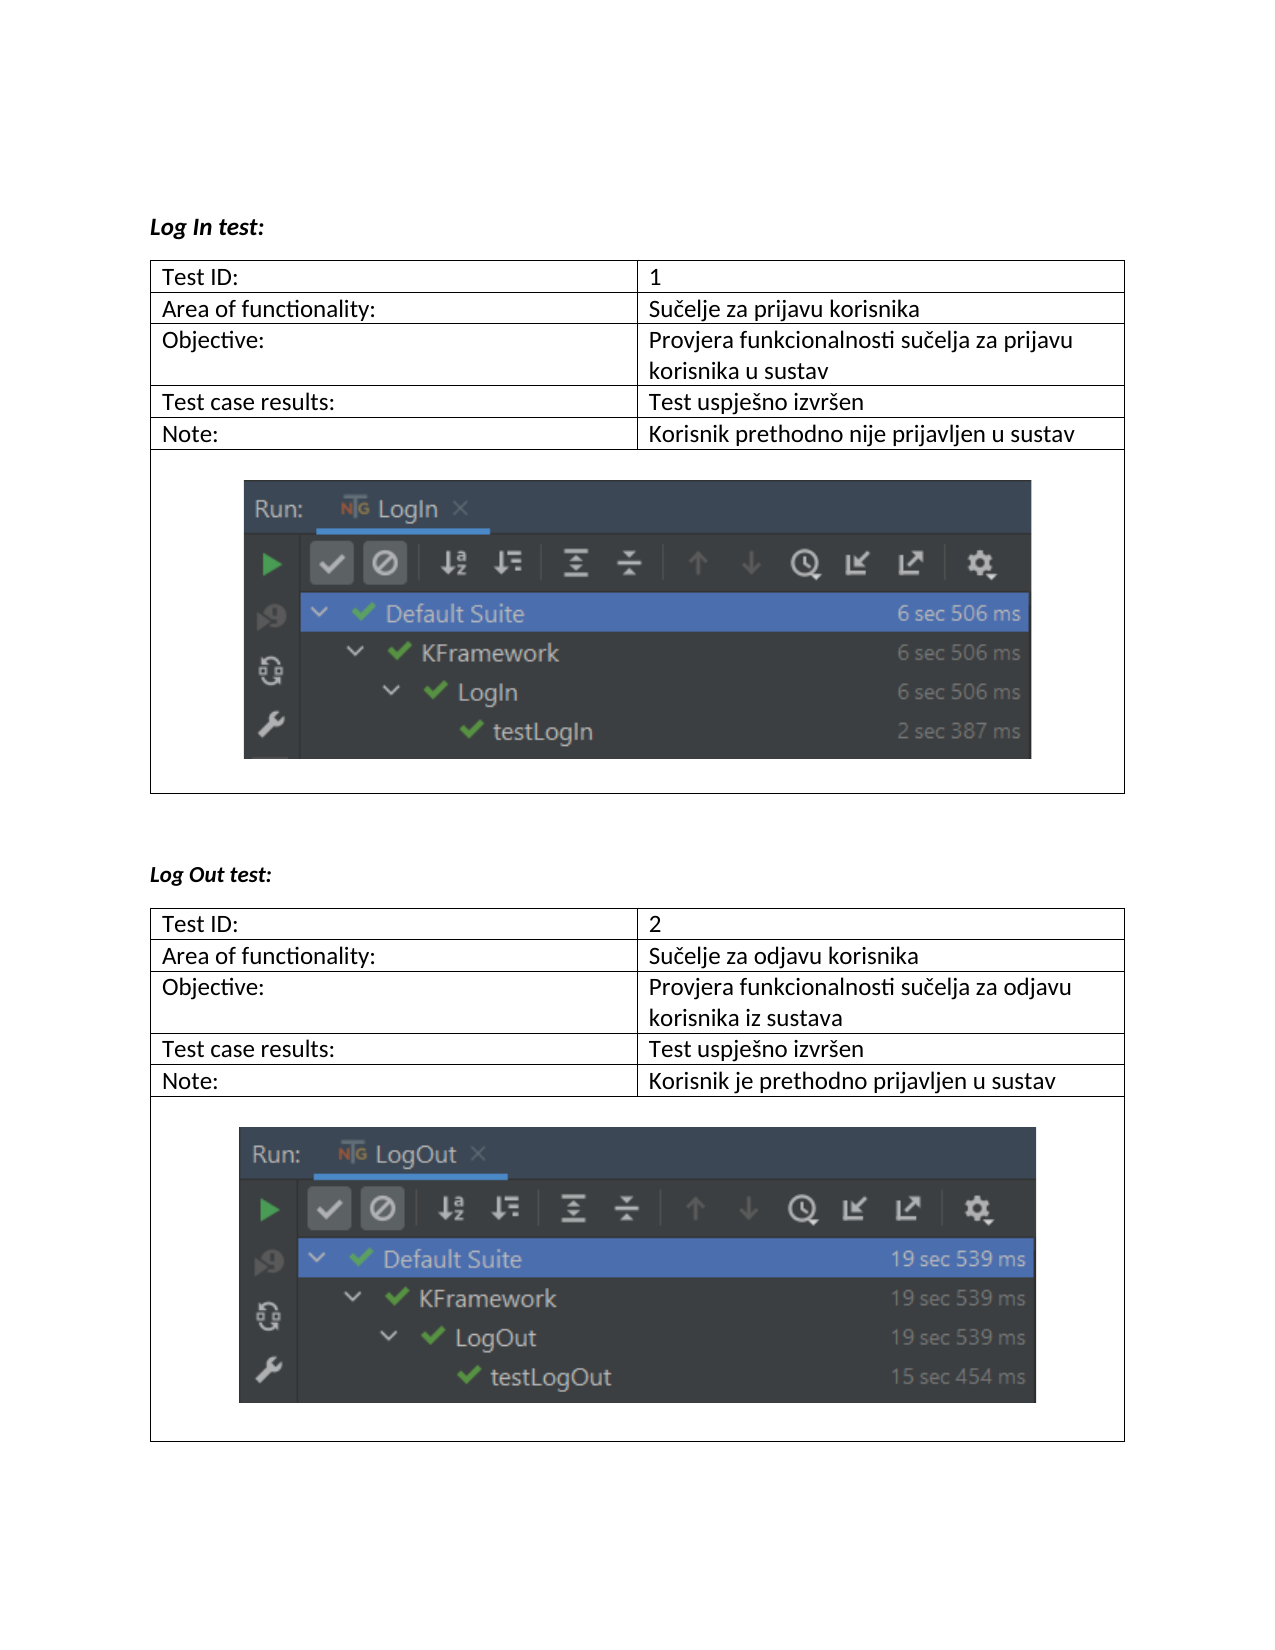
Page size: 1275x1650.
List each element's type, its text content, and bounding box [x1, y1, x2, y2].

text Log Out test: [150, 861, 1125, 888]
table_cell Note: [151, 418, 637, 448]
table_cell Note: [151, 1065, 637, 1096]
table_cell Test uspješno izvršen [638, 1034, 1124, 1064]
table_header 1 [638, 261, 1124, 292]
table_cell Provjera funkcionalnosti sučelja za odjavu korisnika iz sustava [638, 972, 1124, 1033]
table_cell Sučelje za odjavu korisnika [638, 940, 1124, 971]
table_cell Korisnik je prethodno prijavljen u sustav [638, 1065, 1124, 1096]
table_cell Test case results: [151, 386, 637, 417]
text Log In test: [150, 211, 1125, 241]
table_cell Area of functionality: [151, 940, 637, 971]
table_cell [151, 450, 1124, 793]
table_header Test ID: [151, 909, 637, 939]
table_cell Provjera funkcionalnosti sučelja za prijavu korisnika u sustav [638, 324, 1124, 385]
table_cell [151, 1097, 1124, 1441]
table_cell Objective: [151, 972, 637, 1033]
table_cell Test case results: [151, 1034, 637, 1064]
picture [243, 480, 1032, 759]
table_header Test ID: [151, 261, 637, 292]
picture [239, 1127, 1037, 1403]
table_cell Korisnik prethodno nije prijavljen u sustav [638, 418, 1124, 448]
table_cell Objective: [151, 324, 637, 385]
table_cell Area of functionality: [151, 293, 637, 323]
table_cell Sučelje za prijavu korisnika [638, 293, 1124, 323]
table_header 2 [638, 909, 1124, 939]
table_cell Test uspješno izvršen [638, 386, 1124, 417]
